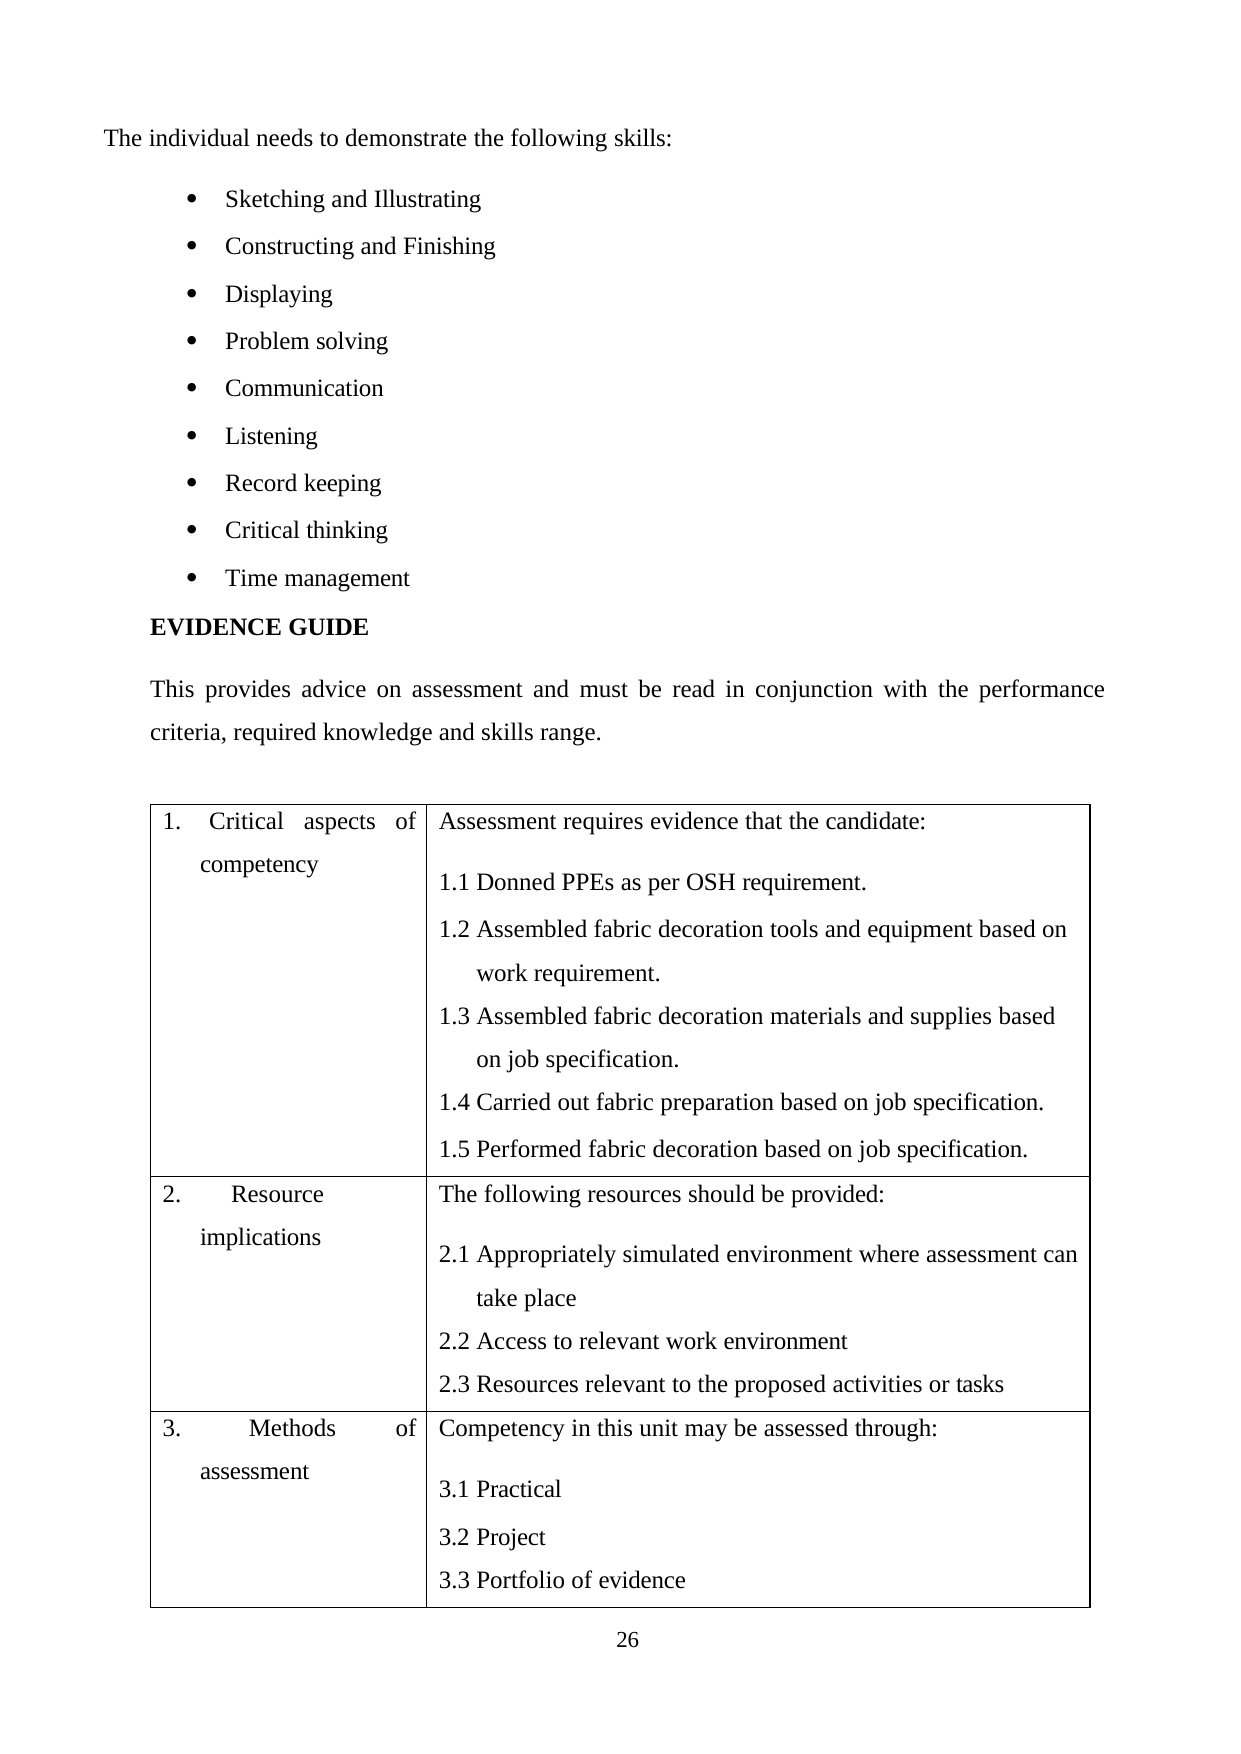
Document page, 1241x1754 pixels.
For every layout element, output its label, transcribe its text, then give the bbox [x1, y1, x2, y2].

table_cell 2. Resource implications [151, 1177, 426, 1411]
list Record keeping [187, 468, 1152, 497]
list Displaying [187, 279, 1152, 307]
table_cell The following resources should be provided: Appropriately simulated environment where assessment can take place Access to relevant work environment Resources relevant to the proposed activities or tasks [427, 1177, 1089, 1411]
list Communication [187, 373, 1152, 402]
table_header Assessment requires evidence that the candidate: Donned PPEs as per OSH requirement. Assembled fabric decoration tools and equipment based on work requirement. Assembled fabric decoration materials and supplies based on job specification. Carried out fabric preparation based on job specification. Performed fabric decoration based on job specification. [427, 805, 1089, 1176]
text The individual needs to demonstrate the following skills: [103, 123, 1152, 152]
list Sketching and Illustrating [187, 184, 1152, 213]
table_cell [151, 1412, 426, 1607]
text This provides advice on assessment and must be read in conjunction with the performance criteria, required knowledge and skills range. [150, 674, 1106, 746]
list Time management [187, 563, 1152, 592]
table_header 1. Critical aspects of competency [151, 805, 426, 1176]
text EVIDENCE GUIDE [150, 612, 1114, 641]
list Critical thinking [187, 516, 1152, 544]
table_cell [427, 1412, 1089, 1607]
list Listening [187, 421, 1152, 450]
list Constructing and Finishing [187, 231, 1152, 260]
list Problem solving [187, 326, 1152, 355]
